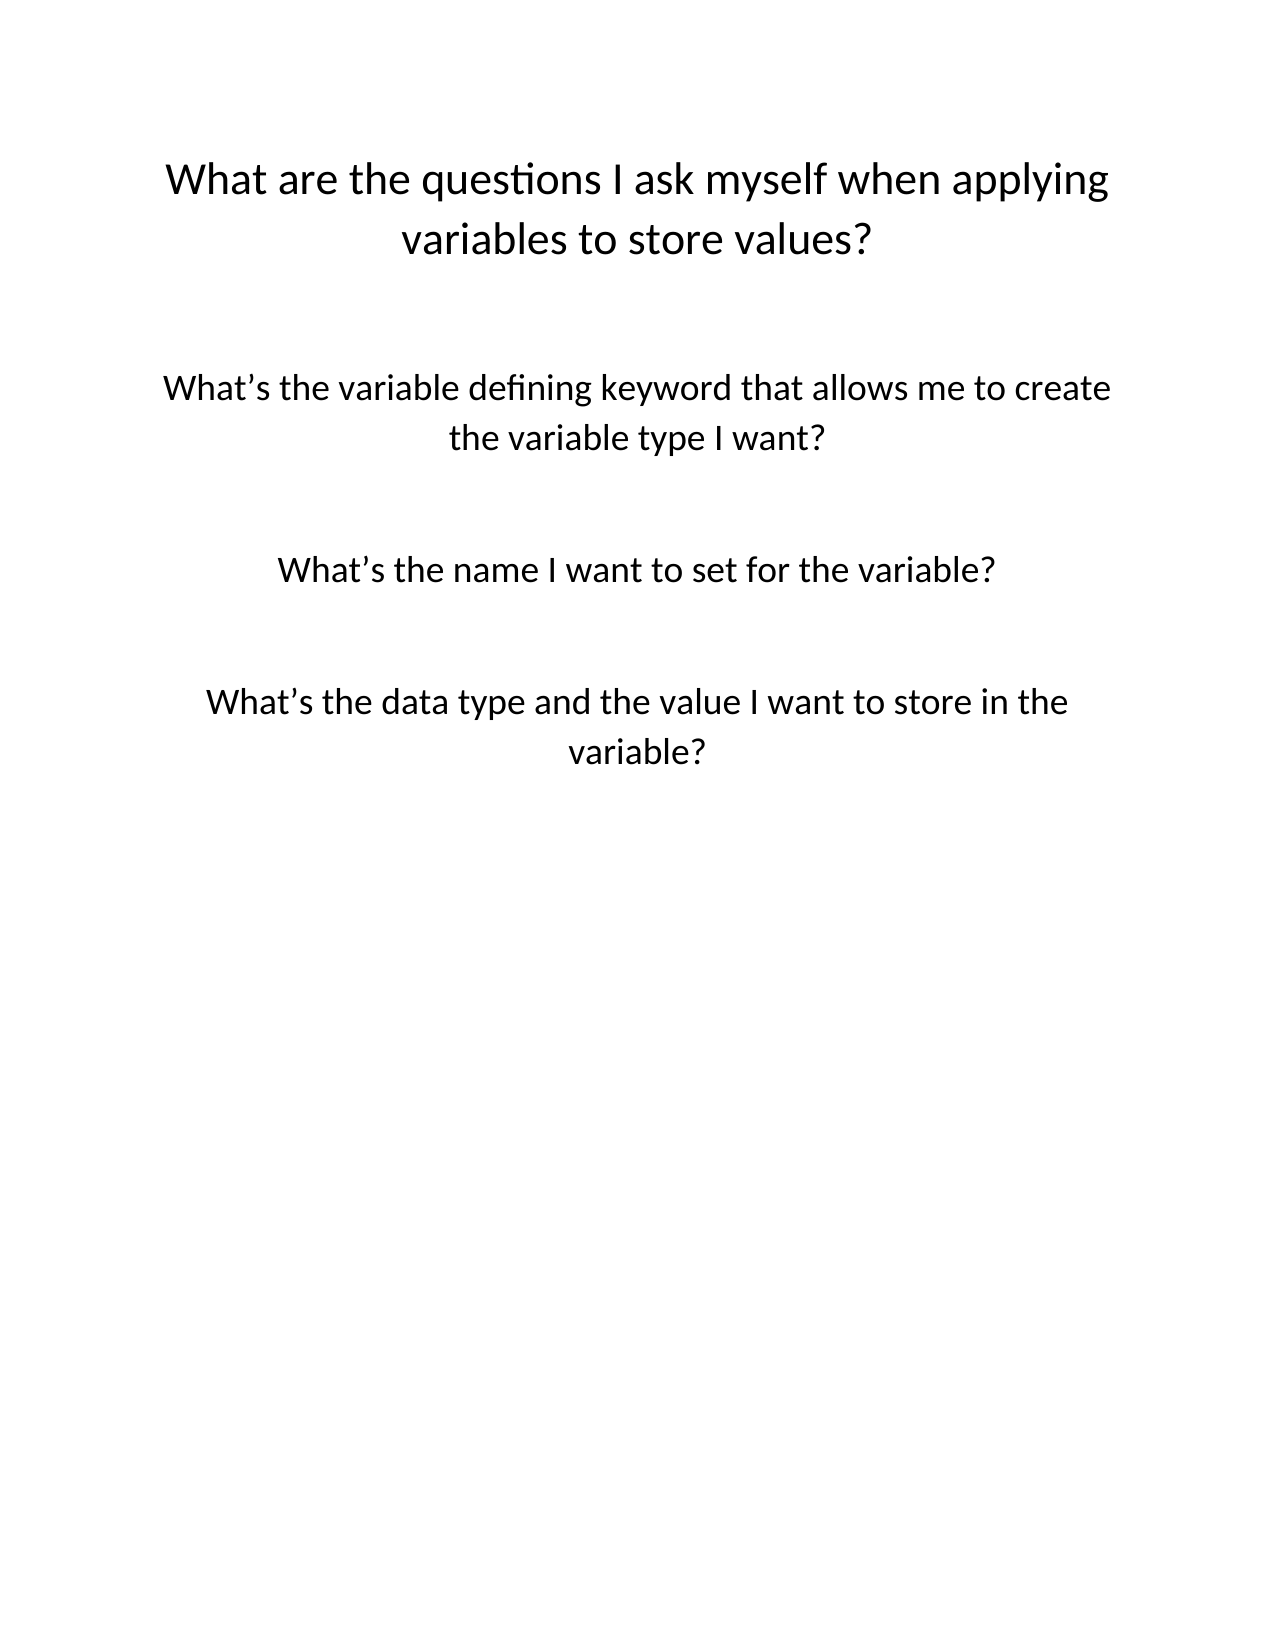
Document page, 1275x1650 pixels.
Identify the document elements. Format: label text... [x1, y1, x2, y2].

text What’s the variable defining keyword that allows me to create the variable type I want? [150, 364, 1125, 459]
text What’s the name I want to set for the variable? [150, 546, 1125, 592]
text What are the questions I ask myself when applying variables to store values? [150, 150, 1125, 266]
text What’s the data type and the value I want to store in the variable? [150, 678, 1125, 774]
